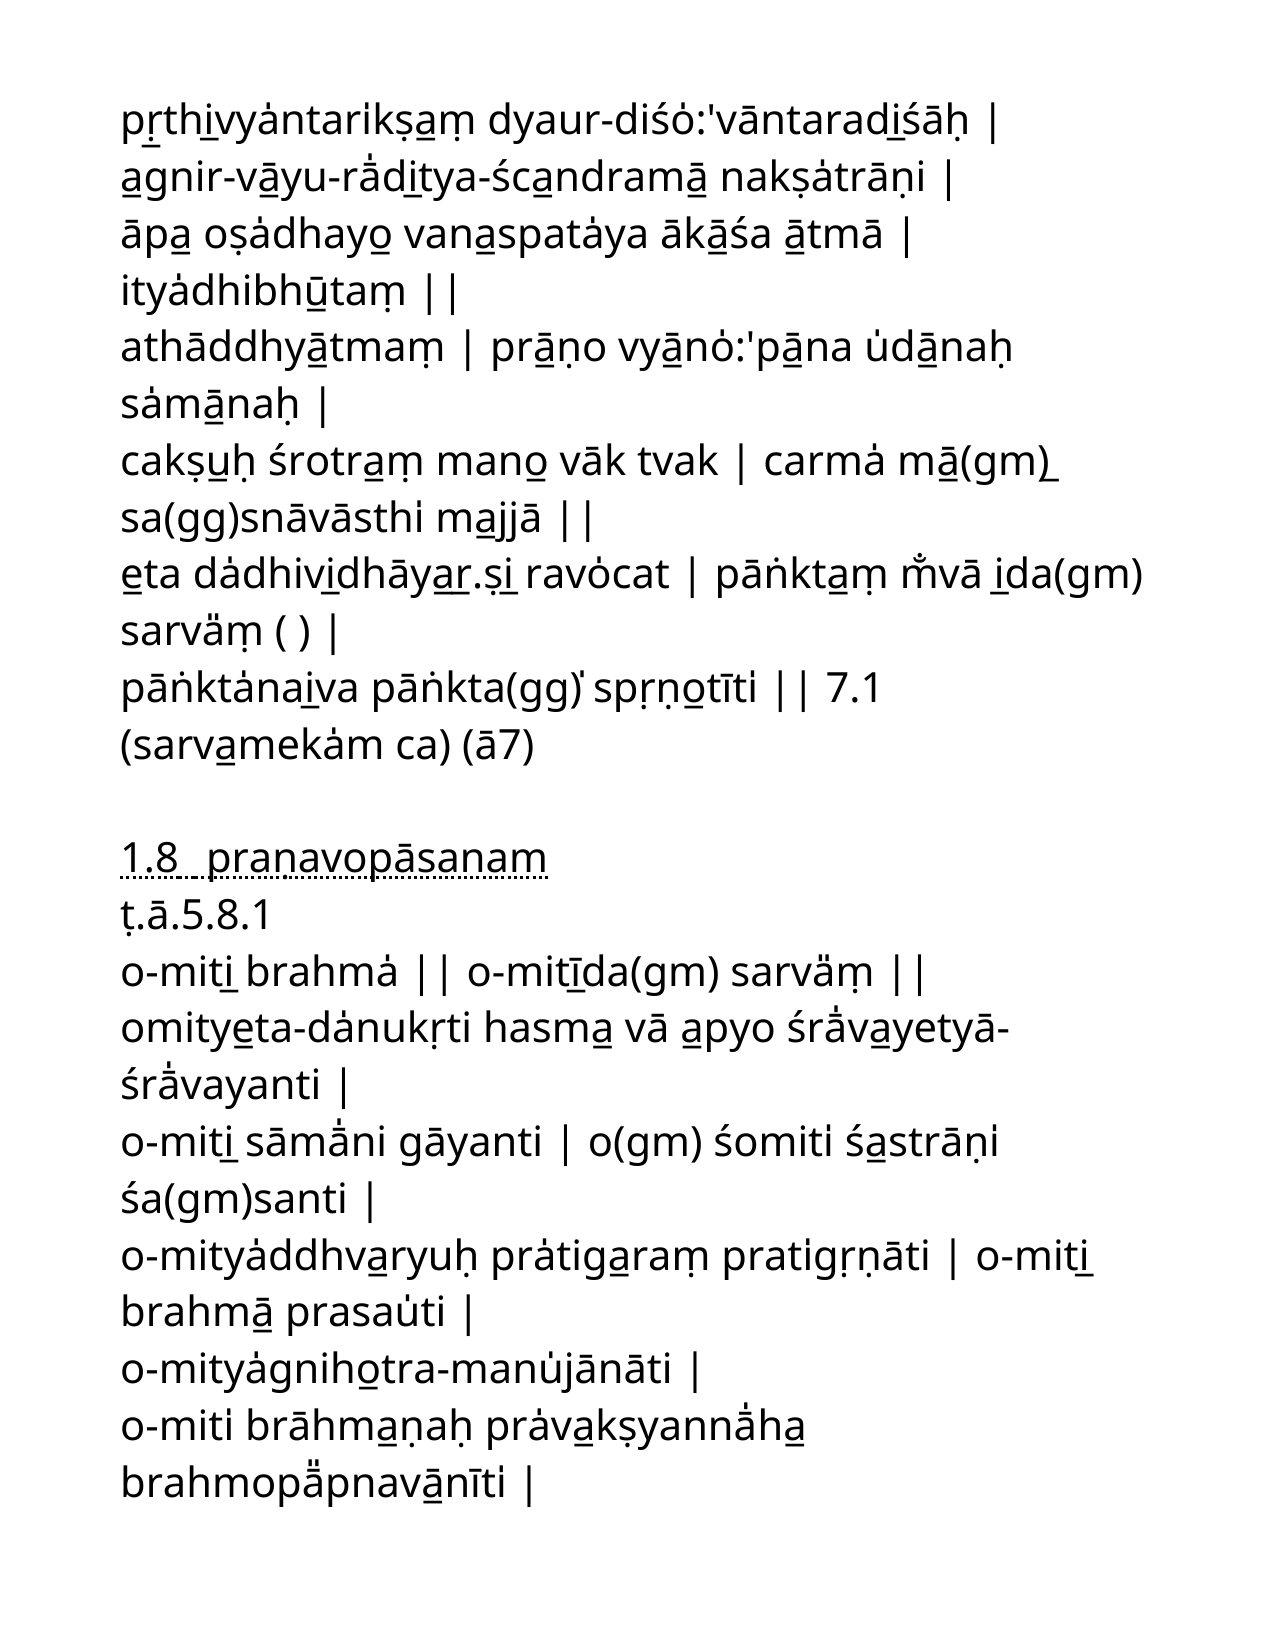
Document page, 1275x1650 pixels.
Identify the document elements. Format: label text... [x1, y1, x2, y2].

text pāṅkta̍nai̲va pāṅkta(gg)̍ spṛṇo̲tīti̍ || 7.1 [120, 658, 1200, 714]
text ṭ.ā.5.8.1 [120, 885, 1200, 942]
text a̲gnir-vā̲yu-rā̍di̲tya-śca̲ndramā̲ nakṣa̍trāṇi | [120, 147, 1200, 203]
text o-mitya̍ddhva̲ryuḥ pra̍tiga̲raṃ prati̍gṛṇāti | o-miti̲ brahmā̲ prasau̍ti | [120, 1225, 1200, 1339]
text pṛ̲thi̲vya̍ntari̍kṣa̲ṃ dyaur-diśo̍:'vāntaradi̲śāḥ | [120, 90, 1200, 147]
text e̲ta da̍dhivi̲dhāya̲r̲.ṣi̲ ravo̍cat | pāṅkta̲ṃ m̐vā i̲da(gm) sarva̎ṃ ( ) | [120, 544, 1200, 658]
text o-miti̲ brahma̍ || o-mitī̲da(gm) sarva̎ṃ || [120, 942, 1200, 998]
text o-miti̲ sāmā̍ni gāyanti | o(gm) śomiti̍ śa̲strāṇi̍ śa(gm)santi | [120, 1112, 1200, 1225]
text o-miti̍ brāhma̲ṇaḥ pra̍va̲kṣyannā̍ha̲ brahmopā̎pnavā̲nīti̍ | [120, 1396, 1200, 1509]
text o-mitya̍gniho̲tra-manu̍jānāti | [120, 1339, 1200, 1396]
subtitle 1.8 praṇavopāsanam [120, 828, 1200, 885]
text omitye̲ta-da̍nukṛti hasma̲ vā a̲pyo śrā̍va̲yetyā-śrā̍vayanti | [120, 998, 1200, 1112]
text cakṣu̲ḥ śrotra̲ṃ mano̲ vāk tvak | carma̍ mā̲(gm)̲ sa(gg)snāvāsthi̍ ma̲jjā || [120, 431, 1200, 544]
text āpa̲ oṣa̍dhayo̲ vana̲spata̍ya ākā̲śa ā̲tmā | itya̍dhibhū̲taṃ || [120, 203, 1200, 317]
text athāddhyā̲tmaṃ | prā̲ṇo vyā̲no̍:'pā̲na u̍dā̲naḥ sa̍mā̲naḥ | [120, 317, 1200, 431]
text (sarva̲meka̍m ca) (ā7) [120, 714, 1200, 771]
